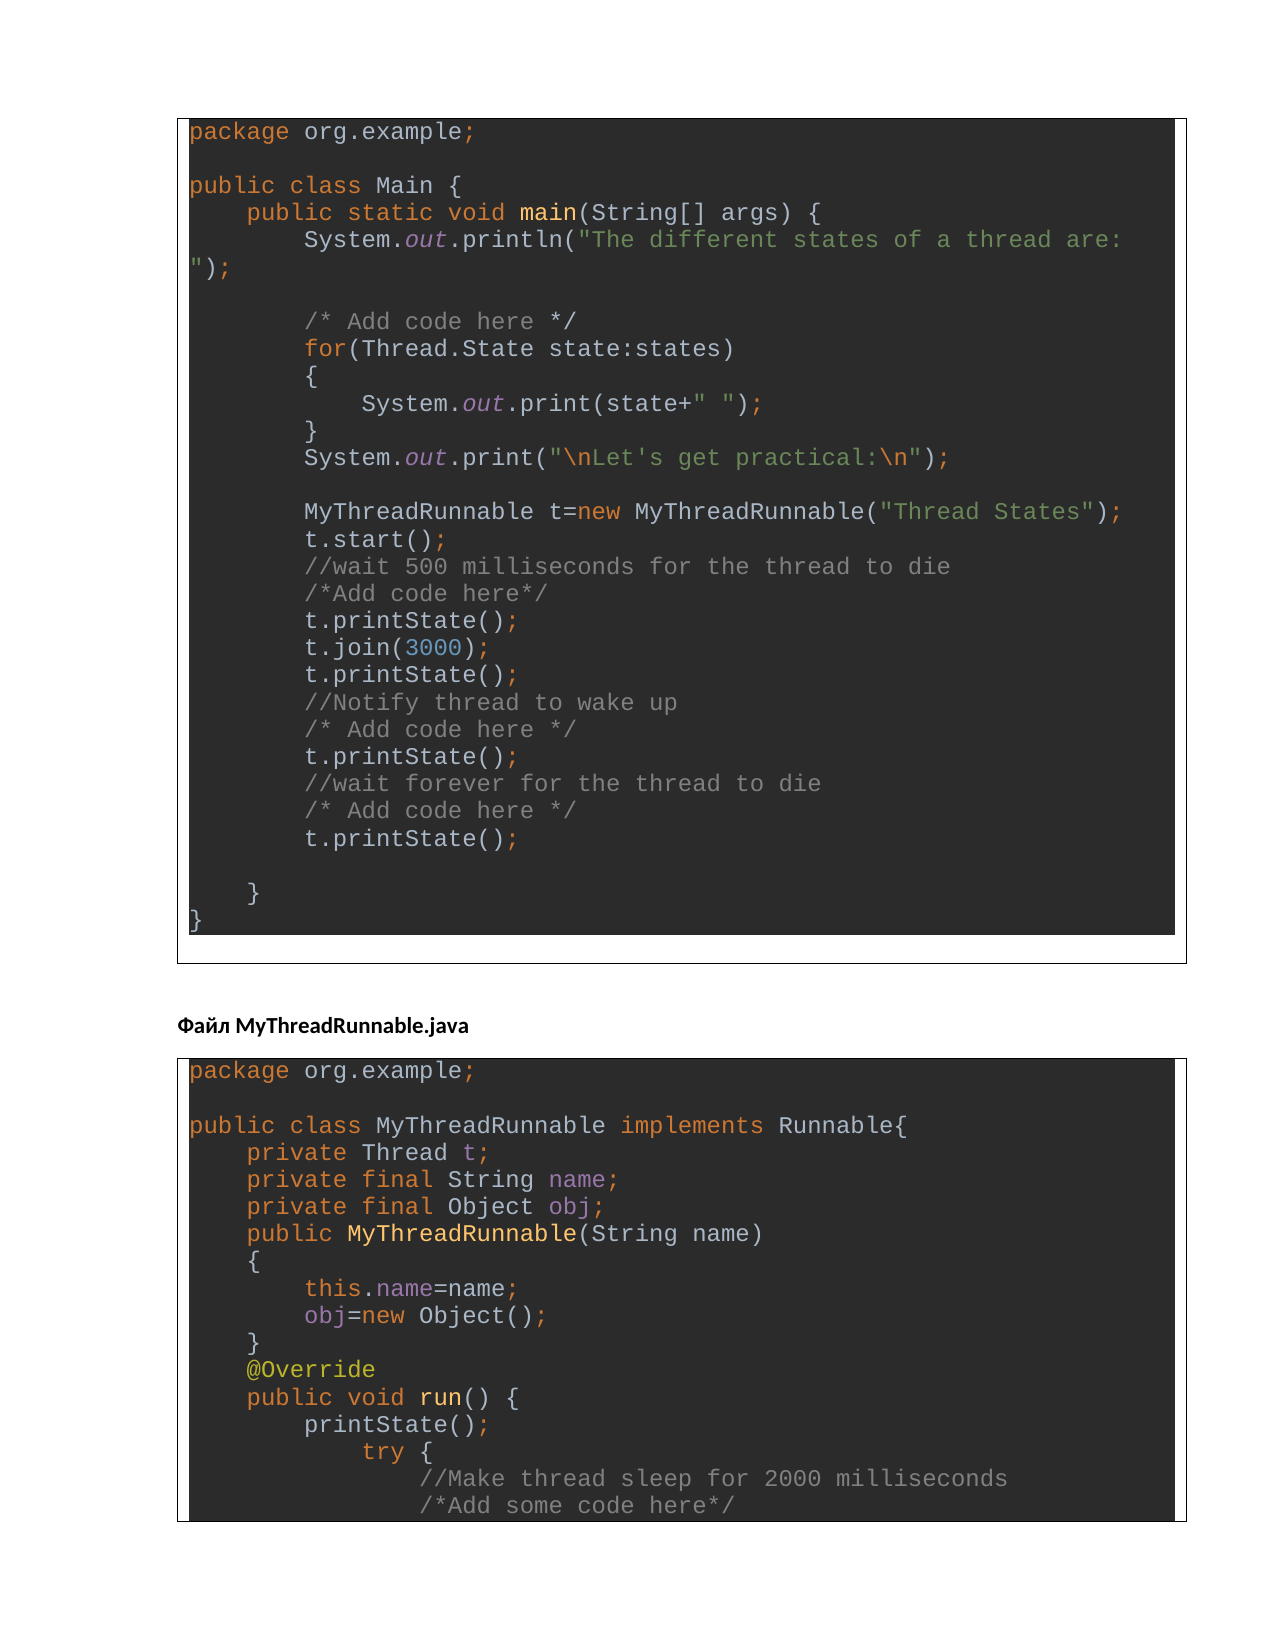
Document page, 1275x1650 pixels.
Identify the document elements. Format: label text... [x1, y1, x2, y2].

table_header package org.example; public class Main { public static void main(String[] args) { System.out.println("The different states of a thread are: "); /* Add code here */ for(Thread.State state:states) { System.out.print(state+" "); } System.out.print("\nLet's get practical:\n"); MyThreadRunnable t=new MyThreadRunnable("Thread States"); t.start(); //wait 500 milliseconds for the thread to die /*Add code here*/ t.printState(); t.join(3000); t.printState(); //Notify thread to wake up /* Add code here */ t.printState(); //wait forever for the thread to die /* Add code here */ t.printState(); } } [178, 119, 1186, 963]
text Файл MyThreadRunnable.java [177, 1011, 1186, 1039]
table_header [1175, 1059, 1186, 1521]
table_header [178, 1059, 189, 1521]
